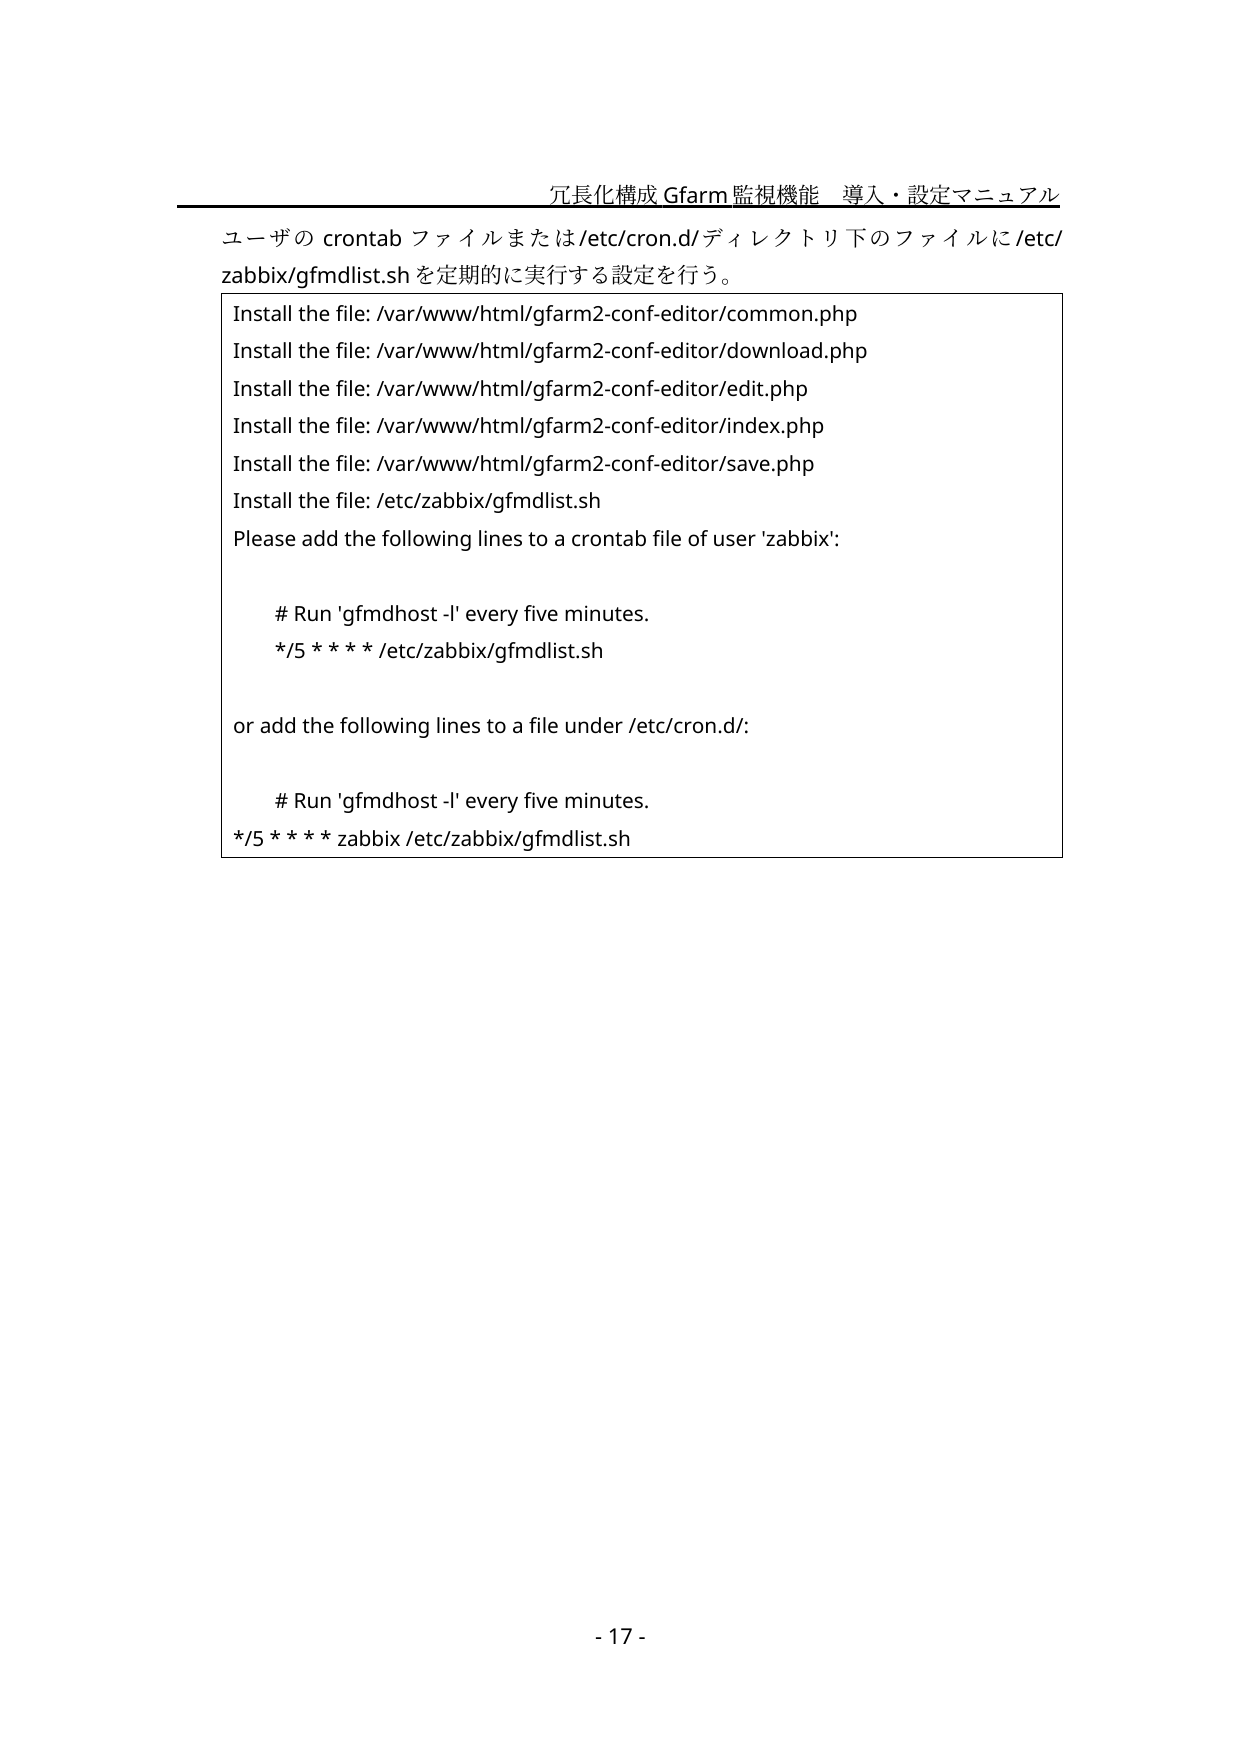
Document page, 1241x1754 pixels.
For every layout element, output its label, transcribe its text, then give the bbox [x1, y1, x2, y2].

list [221, 218, 1063, 293]
table_header Install the file: /var/www/html/gfarm2-conf-editor/common.php Install the file: /var/www/html/gfarm2-conf-editor/download.php Install the file: /var/www/html/gfarm2-conf-editor/edit.php Install the file: /var/www/html/gfarm2-conf-editor/index.php Install the file: /var/www/html/gfarm2-conf-editor/save.php Install the file: /etc/zabbix/gfmdlist.sh Please add the following lines to a crontab file of user 'zabbix': # Run 'gfmdhost -l' every five minutes. */5 * * * * /etc/zabbix/gfmdlist.sh or add the following lines to a file under /etc/cron.d/: # Run 'gfmdhost -l' every five minutes. */5 * * * * zabbix /etc/zabbix/gfmdlist.sh [222, 294, 1062, 857]
